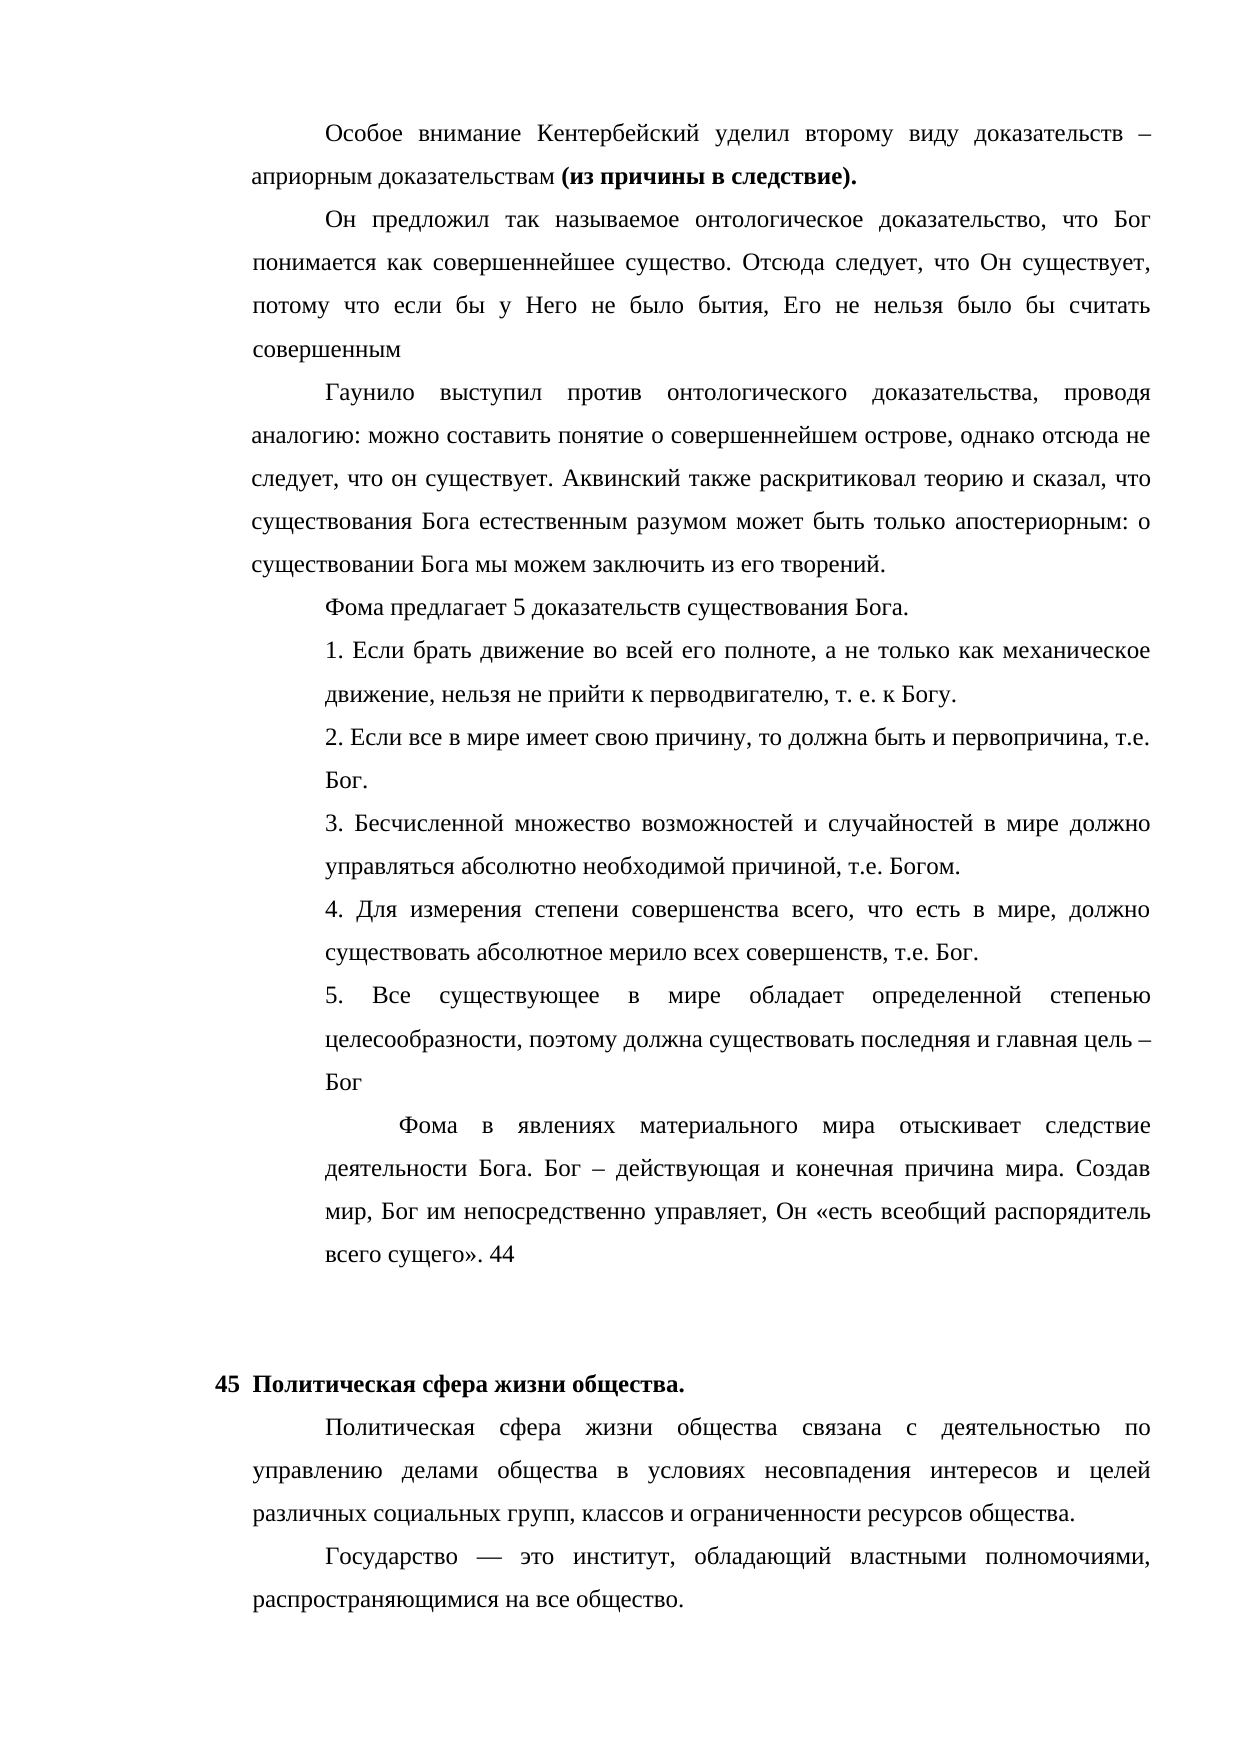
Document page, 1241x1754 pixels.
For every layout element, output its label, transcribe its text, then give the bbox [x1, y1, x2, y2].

subtitle Он предложил так называемое онтологическое доказательство, что Бог понимается как совершеннейшее существо. Отсюда следует, что Он существует, потому что если бы у Него не было бытия, Его не нельзя было бы считать совершенным [252, 204, 1152, 362]
text 2. Если все в мире имеет свою причину, то должна быть и первопричина, т.е. Бог. [325, 722, 1152, 794]
text 1. Если брать движение во всей его полноте, а не только как механическое движение, нельзя не прийти к перводвигателю, т. е. к Богу. [325, 636, 1152, 707]
text Особое внимание Кентербейский уделил второму виду доказательств – априорным доказательствам (из причины в следствие). [251, 118, 1152, 190]
list Государство — это институт, обладающий властными полномочиями, распространяющимися на все общество. [252, 1541, 1152, 1613]
text Гаунило выступил против онтологического доказательства, проводя аналогию: можно составить понятие о совершеннейшем острове, однако отсюда не следует, что он существует. Аквинский также раскритиковал теорию и сказал, что существования Бога естественным разумом может быть только апостериорным: о существовании Бога мы можем заключить из его творений. [251, 377, 1152, 578]
text Фома в явлениях материального мира отыскивает следствие деятельности Бога. Бог – действующая и конечная причина мира. Создав мир, Бог им непосредственно управляет, Он «есть всеобщий распорядитель всего сущего». 44 [325, 1110, 1152, 1268]
list Политическая сфера жизни общества связана с деятельностью по управлению делами общества в условиях несовпадения интересов и целей различных социальных групп, классов и ограниченности ресурсов общества. [252, 1484, 1152, 1527]
list Политическая сфера жизни общества связана с деятельностью по управлению делами общества в условиях несовпадения интересов и целей различных социальных групп, классов и ограниченности ресурсов общества. [252, 1412, 1152, 1455]
text 3. Бесчисленной множество возможностей и случайностей в мире должно управляться абсолютно необходимой причиной, т.е. Богом. [325, 808, 1152, 880]
list Политическая сфера жизни общества. [215, 1369, 1152, 1397]
text Фома предлагает 5 доказательств существования Бога. [251, 592, 1152, 621]
text 5. Все существующее в мире обладает определенной степенью целесообразности, поэтому должна существовать последняя и главная цель – Бог [325, 981, 1152, 1096]
text 4. Для измерения степени совершенства всего, что есть в мире, должно существовать абсолютное мерило всех совершенств, т.е. Бог. [325, 894, 1152, 966]
